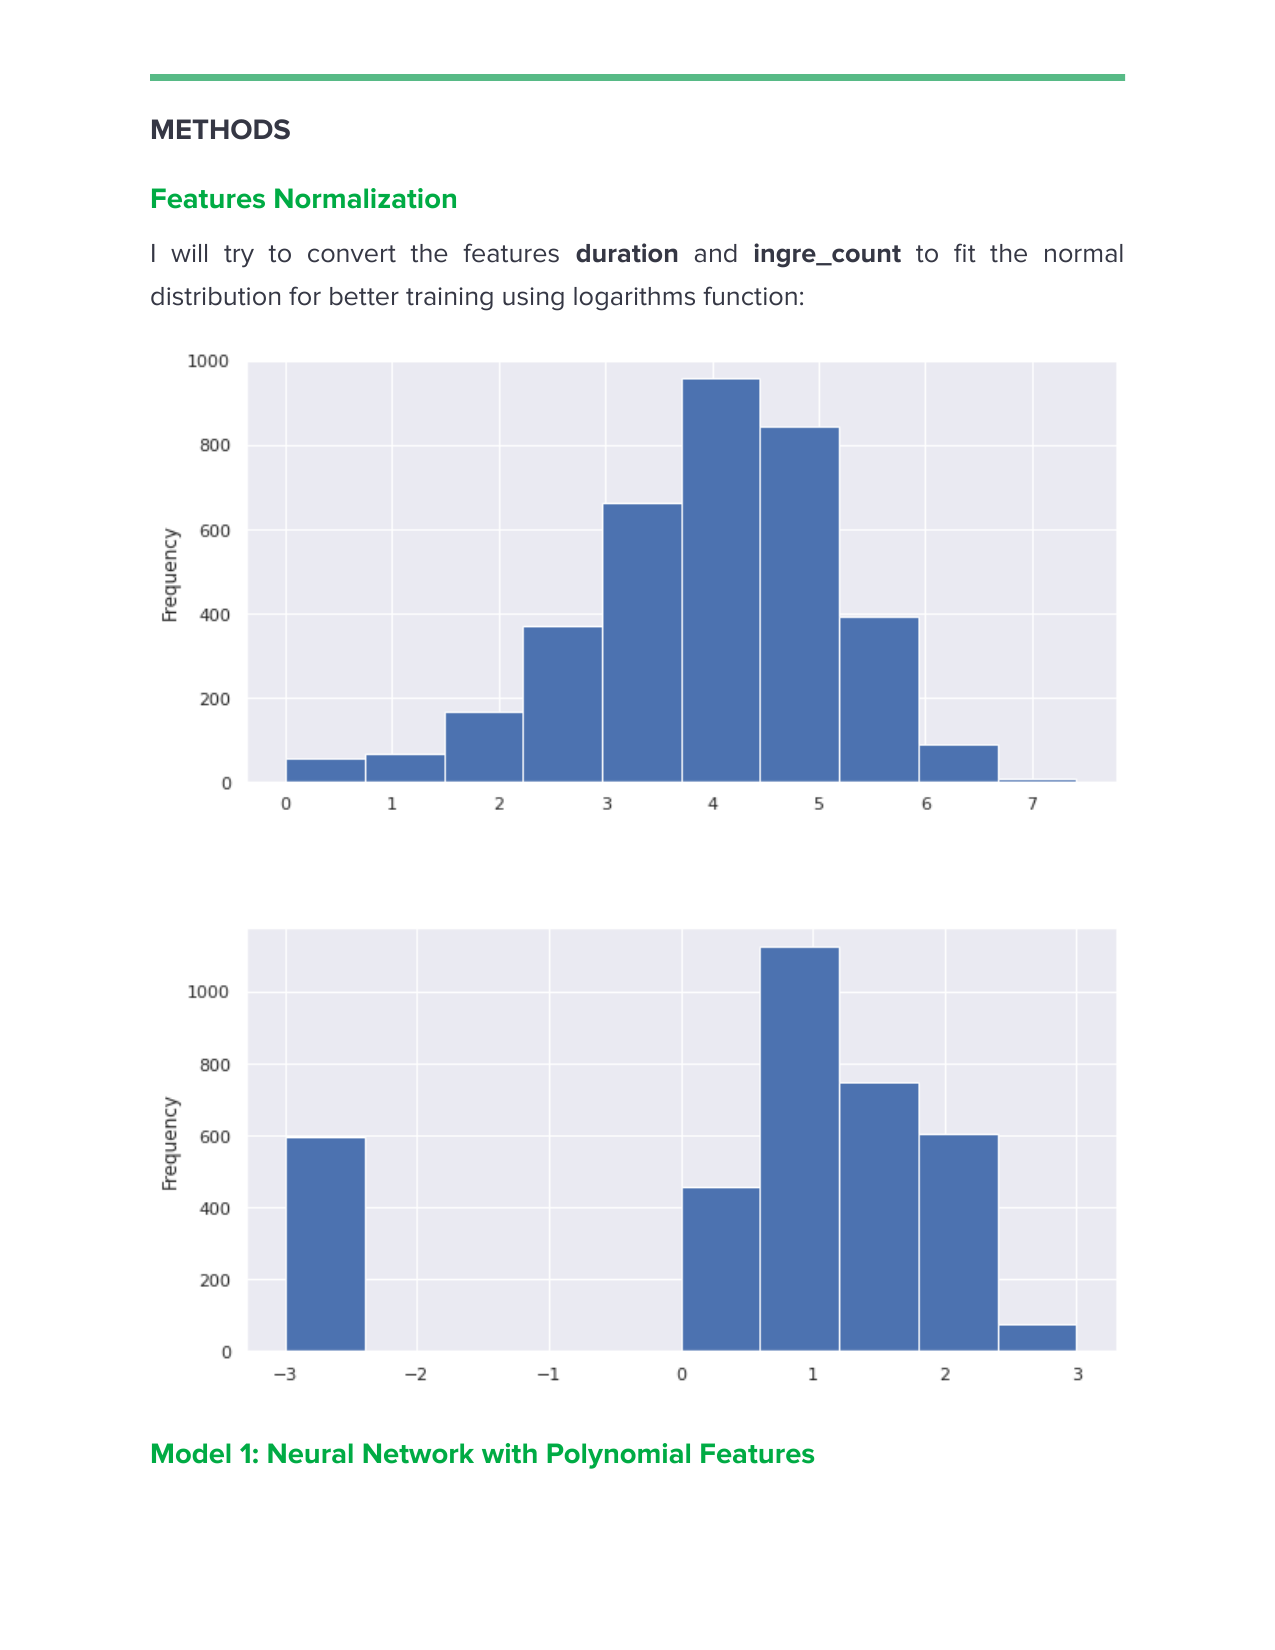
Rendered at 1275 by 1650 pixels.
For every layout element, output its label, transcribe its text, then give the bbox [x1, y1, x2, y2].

text I will try to convert the features duration and ingre_count to fit the normal distribution for better training using logarithms function: [150, 238, 1125, 314]
picture [150, 918, 1125, 1393]
picture [150, 74, 1125, 81]
subtitle METHODS [150, 112, 1125, 148]
subtitle Features Normalization [150, 181, 1125, 217]
subtitle Model 1: Neural Network with Polynomial Features [150, 1436, 1125, 1472]
picture [150, 344, 1125, 824]
